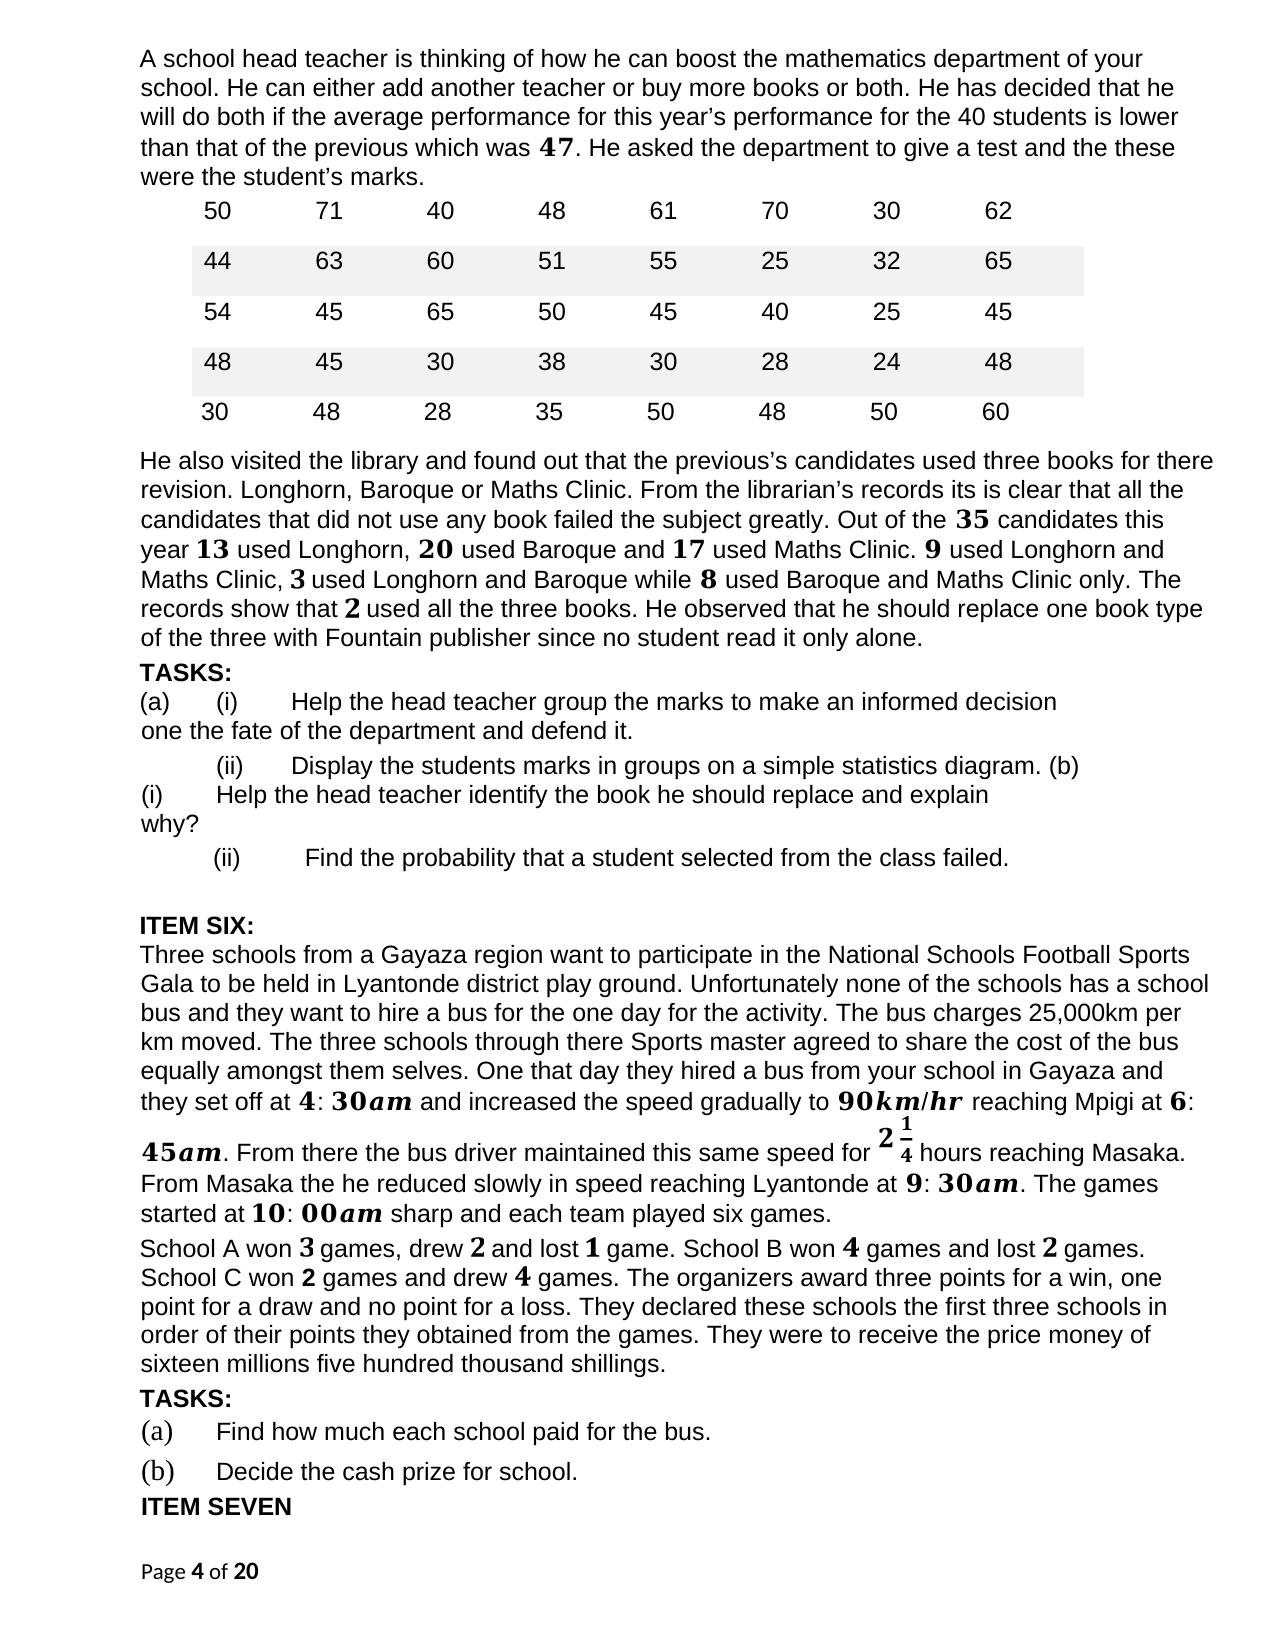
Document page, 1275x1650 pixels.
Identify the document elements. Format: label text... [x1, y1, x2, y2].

table_cell 45 [315, 296, 426, 347]
picture [585, 1236, 600, 1257]
table_header 61 [649, 196, 761, 246]
table_cell 28 [761, 347, 873, 397]
table_cell 32 [873, 246, 984, 296]
table_cell 30 [426, 347, 538, 397]
table_cell 50 [538, 296, 649, 347]
text (ii) Display the students marks in groups on a simple statistics diagram. (b) (i) Help the head teacher identify the book he should replace and explain why? [139, 751, 1124, 837]
table_cell 65 [984, 246, 1084, 296]
list Find how much each school paid for the bus. [141, 1413, 1245, 1447]
table_cell 63 [315, 246, 426, 296]
table_cell 65 [426, 296, 538, 347]
table_header 48 [538, 196, 649, 246]
table_cell 51 [538, 246, 649, 296]
picture [290, 568, 305, 589]
table_cell 55 [649, 246, 761, 296]
table_cell 60 [426, 246, 538, 296]
table_header 50 [192, 196, 315, 246]
picture [470, 1236, 484, 1257]
text 30 48 28 35 50 48 50 60 [141, 397, 1246, 426]
table_cell 45 [315, 347, 426, 397]
table_cell 45 [984, 296, 1084, 347]
picture [514, 1265, 531, 1286]
table_cell 25 [873, 296, 984, 347]
table_cell 30 [649, 347, 761, 397]
table_header 30 [873, 196, 984, 246]
text He also visited the library and found out that the previous’s candidates used three books for there revision. Longhorn, Baroque or Maths Clinic. From the librarian’s records its is clear that all the candidates that did not use any book failed the subject greatly. Out of the 𝟑𝟓 candidates this year 𝟏𝟑 used Longhorn, 𝟐𝟎 used Baroque and 𝟏𝟕 used Maths Clinic. 𝟗 used Longhorn and Maths Clinic, used Longhorn and Baroque while 𝟖 used Baroque and Maths Clinic only. The records show that used all the three books. He observed that he should replace one book type of the three with Fountain publisher since no student read it only alone. [139, 446, 1216, 652]
text ITEM SEVEN [141, 1492, 1246, 1521]
table_cell 24 [873, 347, 984, 397]
text TASKS: [139, 658, 1247, 687]
table_header 70 [761, 196, 873, 246]
table_cell 48 [984, 347, 1084, 397]
text School A won games, drew and lost game. School B won games and lost games. School C won 2 games and drew games. The organizers award three points for a win, one point for a draw and no point for a loss. They declared these schools the first three schools in order of their points they obtained from the games. They were to receive the price money of sixteen millions five hundred thousand shillings. [139, 1234, 1213, 1378]
table_cell 40 [761, 296, 873, 347]
text (ii) Find the probability that a student selected from the class failed. [141, 843, 1246, 872]
text A school head teacher is thinking of how he can boost the mathematics department of your school. He can either add another teacher or buy more books or both. He has decided that he will do both if the average performance for this year’s performance for the 40 students is lower than that of the previous which was 𝟒𝟕. He asked the department to give a test and the these were the student’s marks. [139, 44, 1213, 190]
table_header 71 [315, 196, 426, 246]
table_cell 38 [538, 347, 649, 397]
table_header 62 [984, 196, 1084, 246]
table_cell 48 [192, 347, 315, 397]
table_cell 54 [192, 296, 315, 347]
list Decide the cash prize for school. [141, 1453, 1245, 1486]
table_header 40 [426, 196, 538, 246]
picture [1042, 1236, 1057, 1257]
text ITEM SIX: [139, 911, 1247, 940]
picture [344, 597, 359, 618]
text TASKS: [139, 1384, 1247, 1413]
table_cell 45 [649, 296, 761, 347]
text (a) (i) Help the head teacher group the marks to make an informed decision one the fate of the department and defend it. [139, 687, 1166, 745]
picture [842, 1236, 860, 1257]
text Three schools from a Gayaza region want to participate in the National Schools Football Sports Gala to be held in Lyantonde district play ground. Unfortunately none of the schools has a school bus and they want to hire a bus for the one day for the activity. The bus charges 25,000km per km moved. The three schools through there Sports master agreed to share the cost of the bus equally amongst them selves. One that day they hired a bus from your school in Gayaza and they set off at 𝟒: 𝟑𝟎𝒂𝒎 and increased the speed gradually to 𝟗𝟎𝒌𝒎/𝒉𝒓 reaching Mpigi at 𝟔: 𝟒𝟓𝒂𝒎. From there the bus driver maintained this same speed for hours reaching Masaka. From Masaka the he reduced slowly in speed reaching Lyantonde at 𝟗: 𝟑𝟎𝒂𝒎. The games started at 𝟏𝟎: 𝟎𝟎𝒂𝒎 sharp and each team played six games. [139, 940, 1218, 1228]
picture [878, 1115, 913, 1162]
table_cell 25 [761, 246, 873, 296]
picture [299, 1236, 313, 1257]
table_cell 44 [192, 246, 315, 296]
